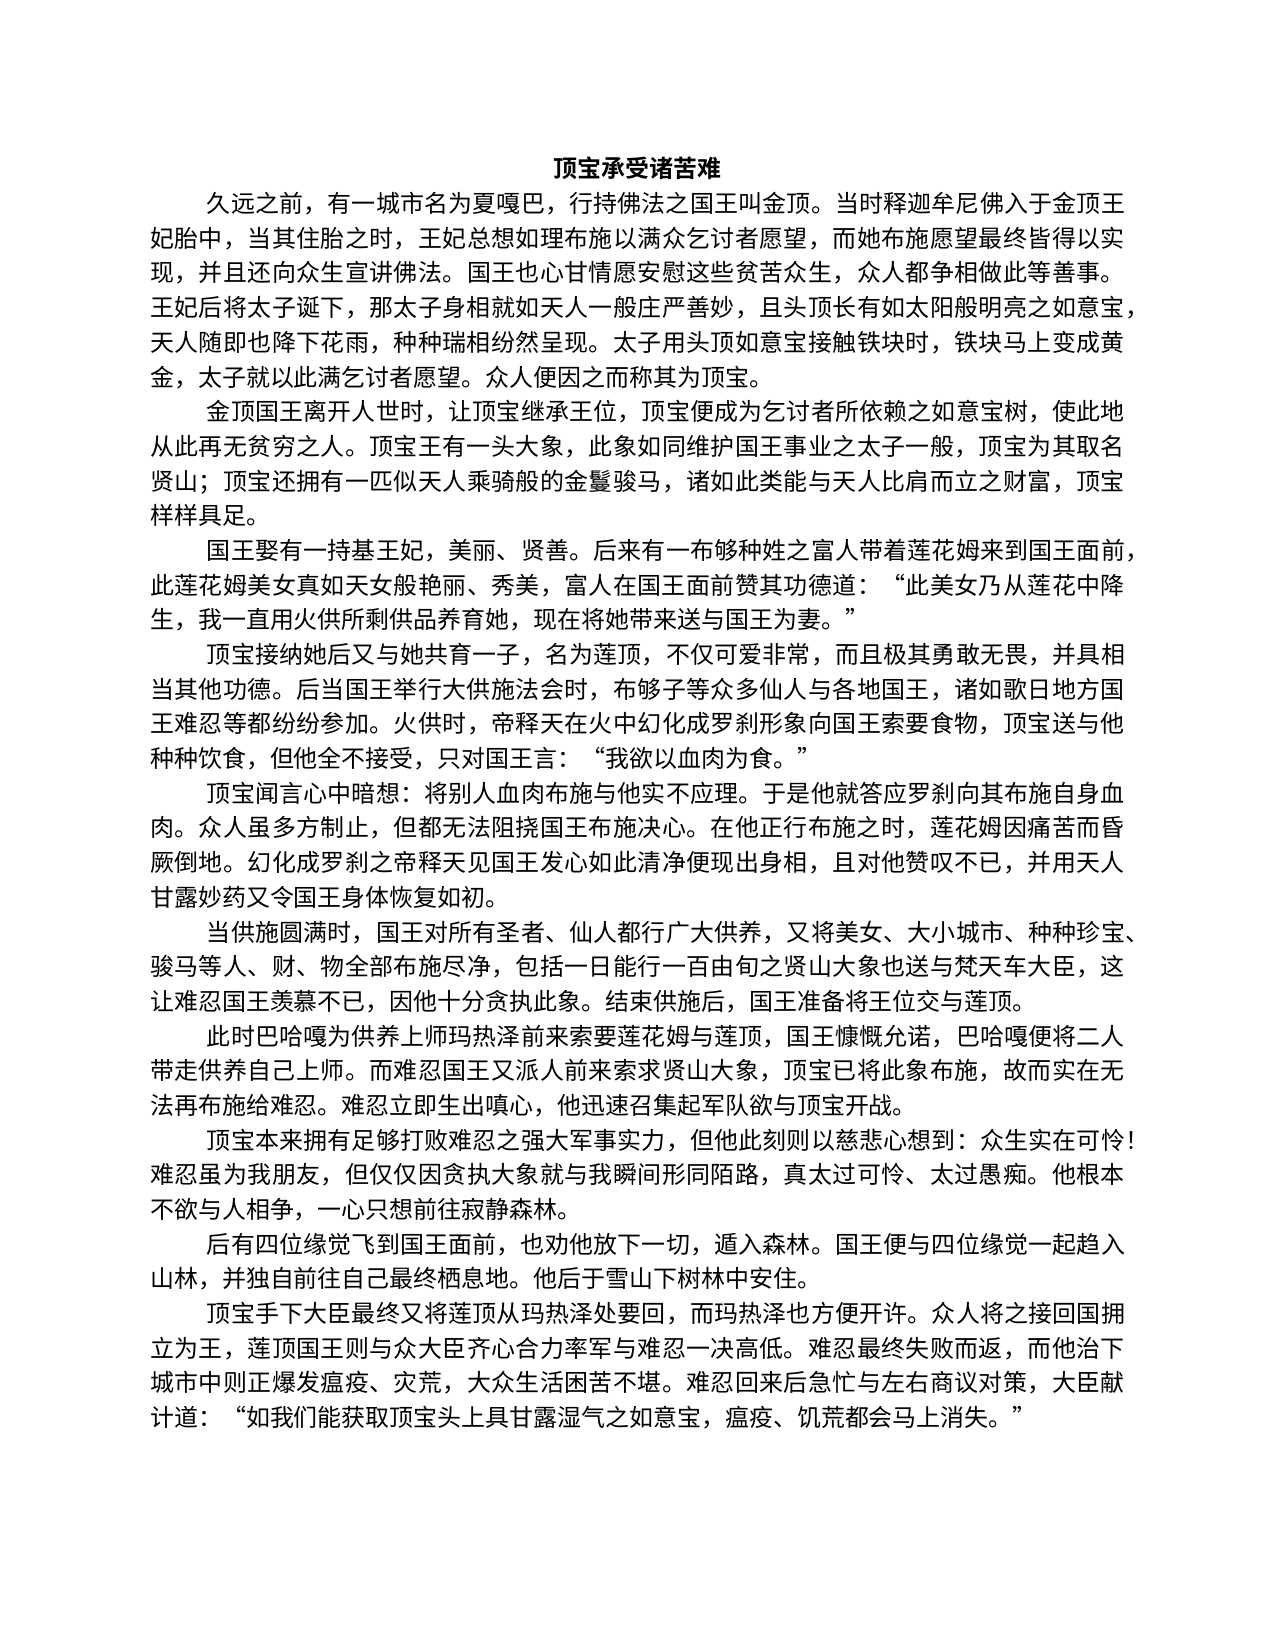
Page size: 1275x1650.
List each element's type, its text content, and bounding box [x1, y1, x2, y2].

text 顶宝手下大臣最终又将莲顶从玛热泽处要回，而玛热泽也方便开许。众人将之接回国拥立为王，莲顶国王则与众大臣齐心合力率军与难忍一决高低。难忍最终失败而返，而他治下城市中则正爆发瘟疫、灾荒，大众生活困苦不堪。难忍回来后急忙与左右商议对策，大臣献计道：“如我们能获取顶宝头上具甘露湿气之如意宝，瘟疫、饥荒都会马上消失。” [150, 1295, 1125, 1433]
text 顶宝闻言心中暗想：将别人血肉布施与他实不应理。于是他就答应罗刹向其布施自身血肉。众人虽多方制止，但都无法阻挠国王布施决心。在他正行布施之时，莲花姆因痛苦而昏厥倒地。幻化成罗刹之帝释天见国王发心如此清净便现出身相，且对他赞叹不已，并用天人甘露妙药又令国王身体恢复如初。 [150, 774, 1125, 913]
text 此时巴哈嘎为供养上师玛热泽前来索要莲花姆与莲顶，国王慷慨允诺，巴哈嘎便将二人带走供养自己上师。而难忍国王又派人前来索求贤山大象，顶宝已将此象布施，故而实在无法再布施给难忍。难忍立即生出嗔心，他迅速召集起军队欲与顶宝开战。 [150, 1017, 1125, 1121]
text 国王娶有一持基王妃，美丽、贤善。后来有一布够种姓之富人带着莲花姆来到国王面前，此莲花姆美女真如天女般艳丽、秀美，富人在国王面前赞其功德道：“此美女乃从莲花中降生，我一直用火供所剩供品养育她，现在将她带来送与国王为妻。” [150, 532, 1125, 636]
text 后有四位缘觉飞到国王面前，也劝他放下一切，遁入森林。国王便与四位缘觉一起趋入山林，并独自前往自己最终栖息地。他后于雪山下树林中安住。 [150, 1225, 1125, 1295]
text 金顶国王离开人世时，让顶宝继承王位，顶宝便成为乞讨者所依赖之如意宝树，使此地从此再无贫穷之人。顶宝王有一头大象，此象如同维护国王事业之太子一般，顶宝为其取名贤山；顶宝还拥有一匹似天人乘骑般的金鬘骏马，诸如此类能与天人比肩而立之财富，顶宝样样具足。 [150, 393, 1125, 532]
text 久远之前，有一城市名为夏嘎巴，行持佛法之国王叫金顶。当时释迦牟尼佛入于金顶王妃胎中，当其住胎之时，王妃总想如理布施以满众乞讨者愿望，而她布施愿望最终皆得以实现，并且还向众生宣讲佛法。国王也心甘情愿安慰这些贫苦众生，众人都争相做此等善事。王妃后将太子诞下，那太子身相就如天人一般庄严善妙，且头顶长有如太阳般明亮之如意宝，天人随即也降下花雨，种种瑞相纷然呈现。太子用头顶如意宝接触铁块时，铁块马上变成黄金，太子就以此满乞讨者愿望。众人便因之而称其为顶宝。 [150, 185, 1125, 393]
text 顶宝本来拥有足够打败难忍之强大军事实力，但他此刻则以慈悲心想到：众生实在可怜！难忍虽为我朋友，但仅仅因贪执大象就与我瞬间形同陌路，真太过可怜、太过愚痴。他根本不欲与人相争，一心只想前往寂静森林。 [150, 1121, 1125, 1225]
text 当供施圆满时，国王对所有圣者、仙人都行广大供养，又将美女、大小城市、种种珍宝、骏马等人、财、物全部布施尽净，包括一日能行一百由旬之贤山大象也送与梵天车大臣，这让难忍国王羡慕不已，因他十分贪执此象。结束供施后，国王准备将王位交与莲顶。 [150, 913, 1125, 1017]
text 顶宝接纳她后又与她共育一子，名为莲顶，不仅可爱非常，而且极其勇敢无畏，并具相当其他功德。后当国王举行大供施法会时，布够子等众多仙人与各地国王，诸如歌日地方国王难忍等都纷纷参加。火供时，帝释天在火中幻化成罗刹形象向国王索要食物，顶宝送与他种种饮食，但他全不接受，只对国王言：“我欲以血肉为食。” [150, 636, 1125, 774]
subtitle 顶宝承受诸苦难 [150, 150, 1125, 185]
